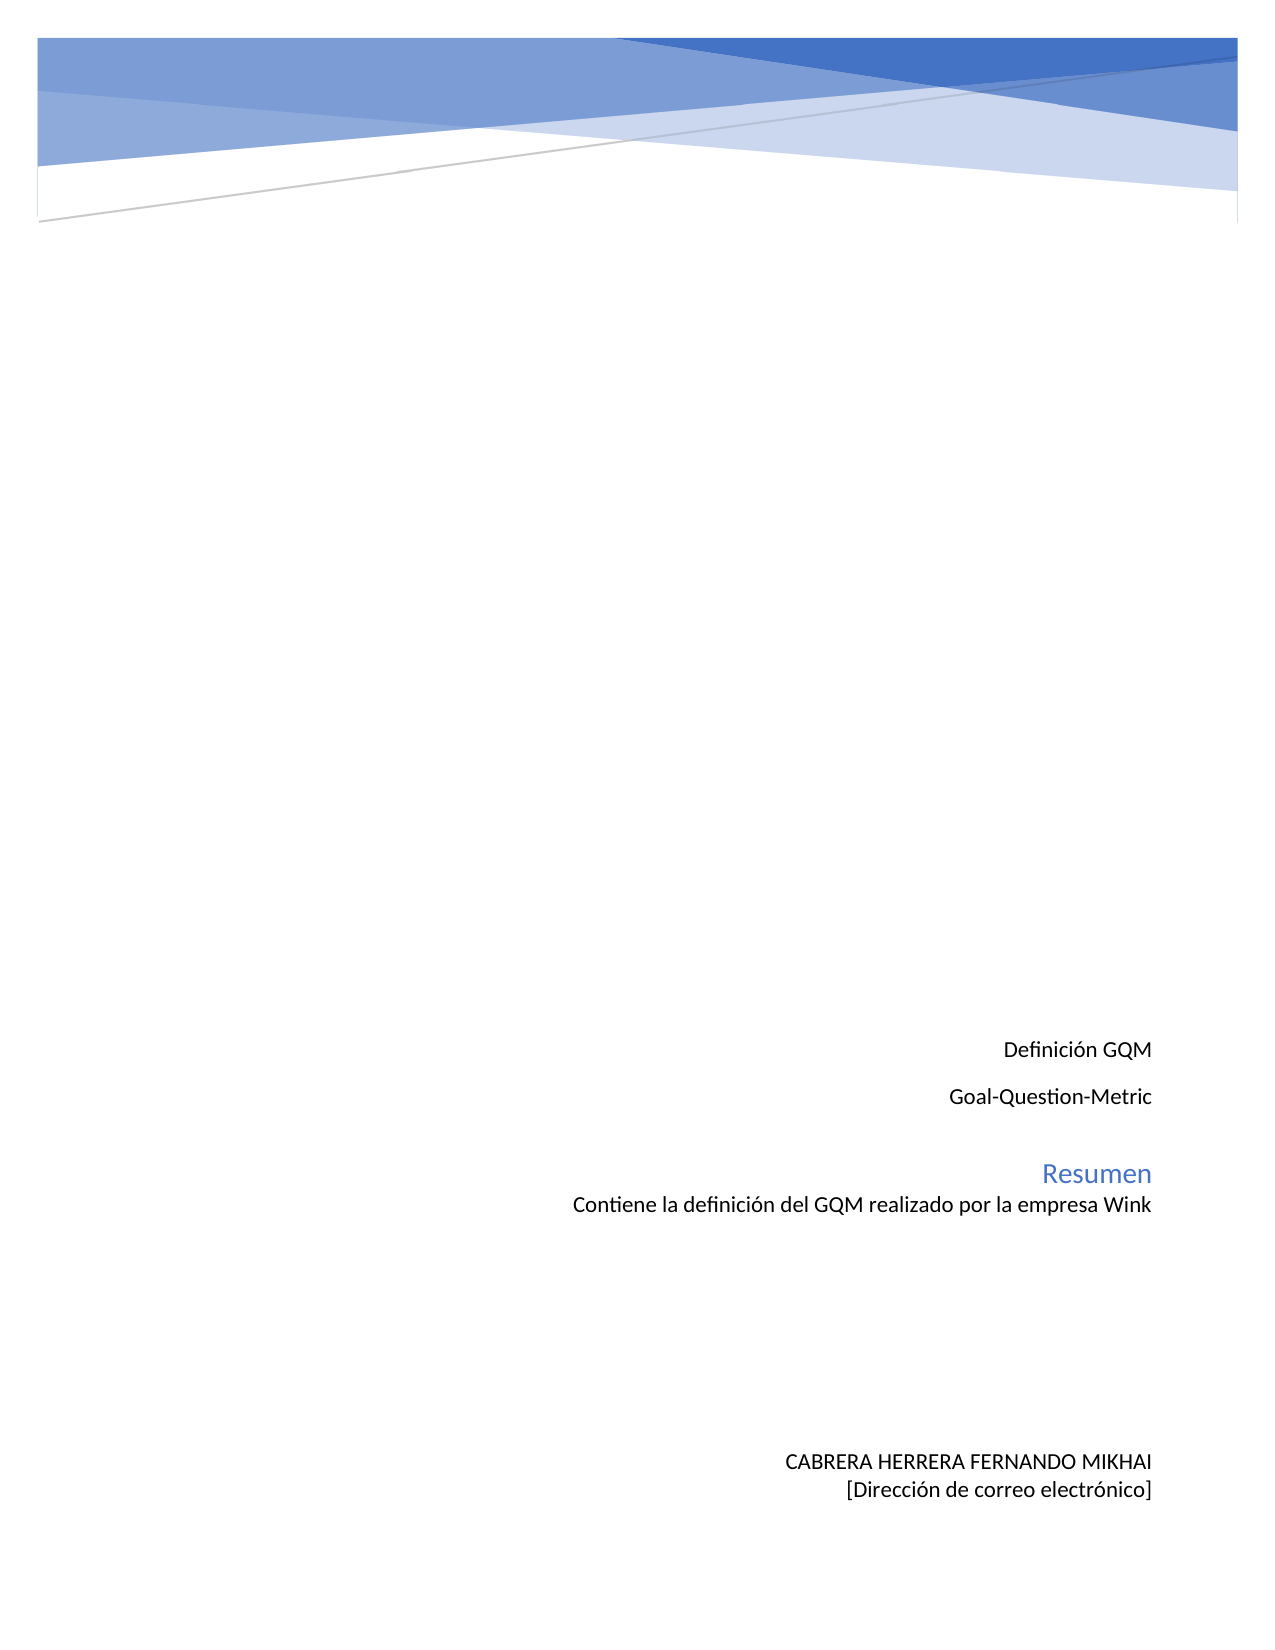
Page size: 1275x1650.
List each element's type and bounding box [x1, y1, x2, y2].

picture [37, 37, 1238, 238]
